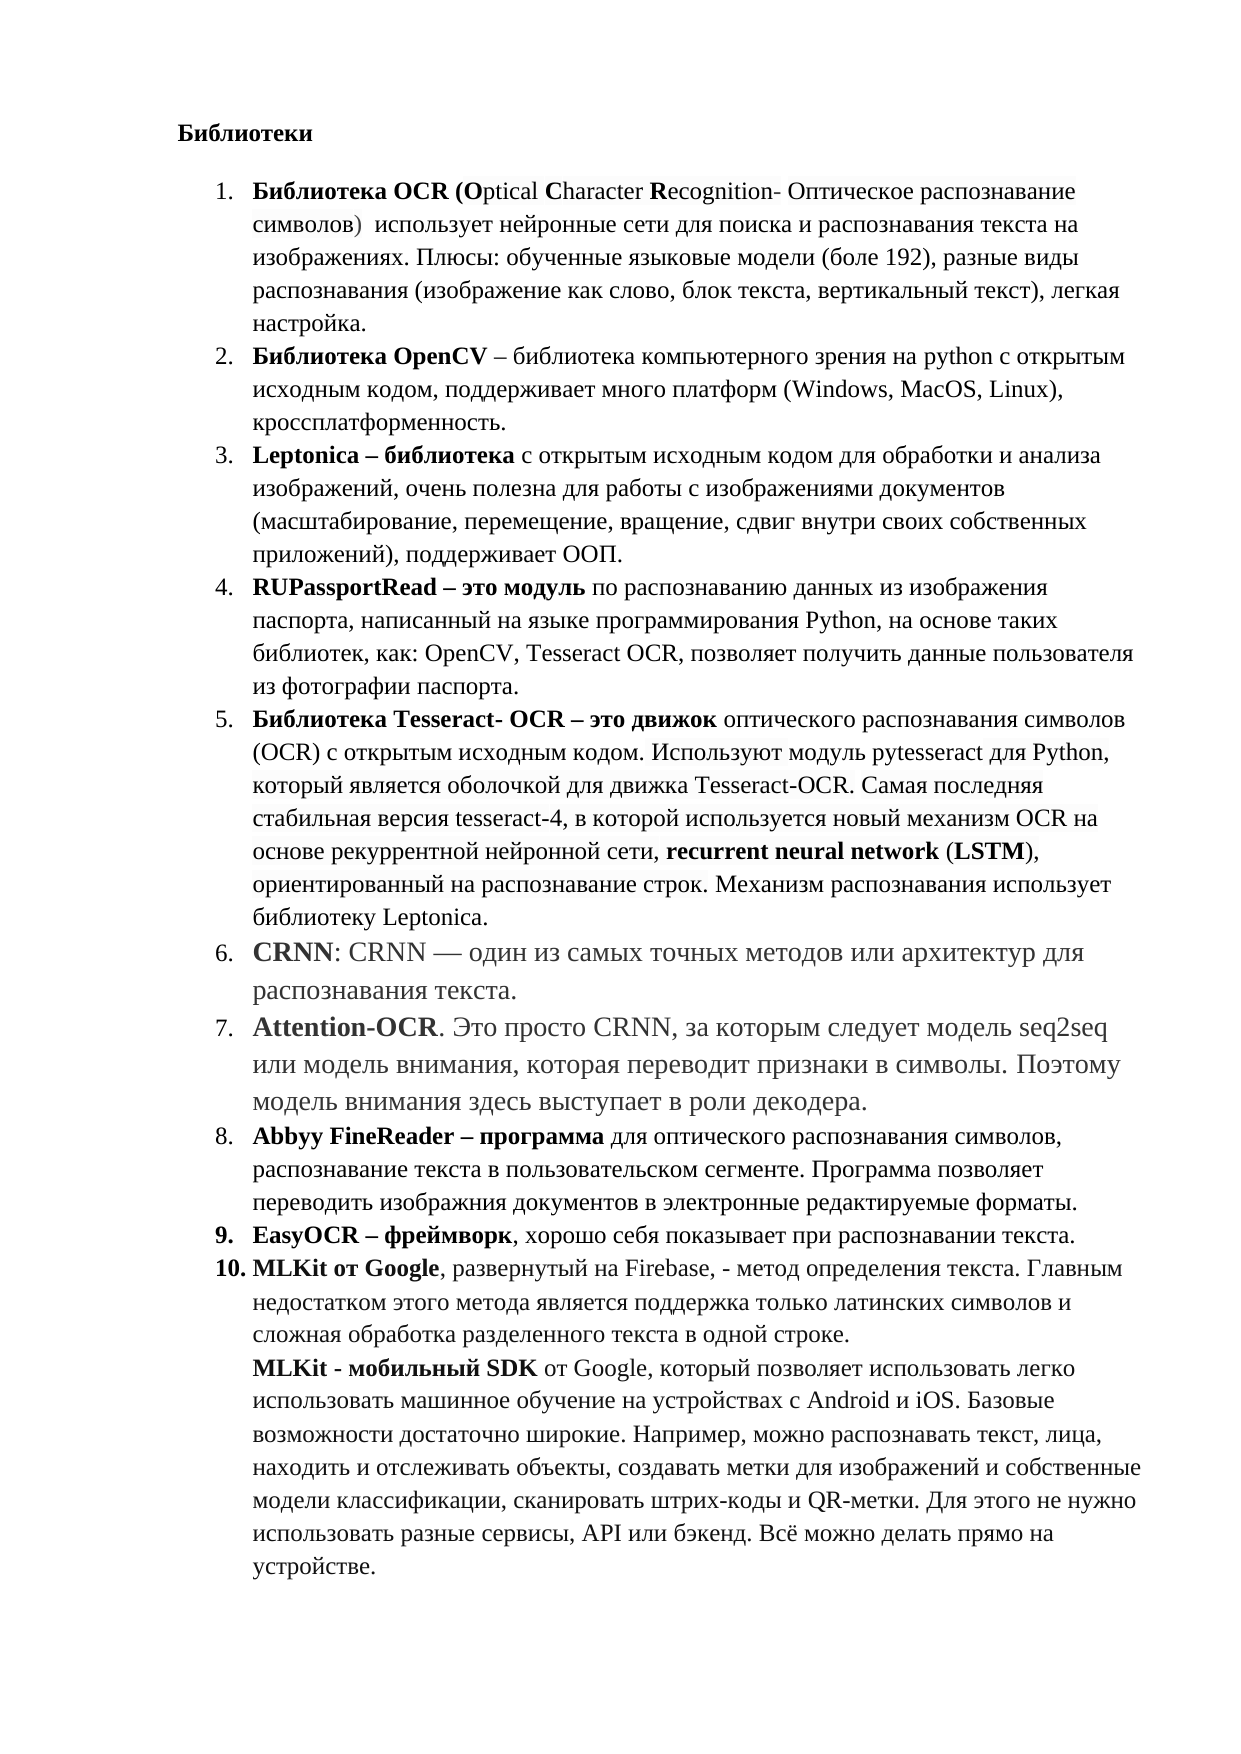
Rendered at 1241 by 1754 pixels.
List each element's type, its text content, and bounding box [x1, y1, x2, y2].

list Библиотека OpenCV – библиотека компьютерного зрения на python с открытым исходным кодом, поддерживает много платформ (Windows, MacOS, Linux), кроссплатформенность. [215, 341, 1152, 436]
list EasyOCR – фреймворк, хорошо себя показывает при распознавании текста. [215, 1221, 1152, 1249]
list Библиотека OCR (Optical Character Recognition- Оптическое распознавание символов) использует нейронные сети для поиска и распознавания текста на изображениях. Плюсы: обученные языковые модели (боле 192), разные виды распознавания (изображение как слово, блок текста, вертикальный текст), легкая настройка. [215, 176, 1152, 337]
list MLKit - мобильный SDK от Google, который позволяет использовать легко использовать машинное обучение на устройствах с Android и iOS. Базовые возможности достаточно широкие. Например, можно распознавать текст, лица, находить и отслеживать объекты, создавать метки для изображений и собственные модели классификации, сканировать штрих-коды и QR-метки. Для этого не нужно использовать разные сервисы, API или бэкенд. Всё можно делать прямо на устройстве. [252, 1353, 1152, 1579]
list Abbyy FineReader – программа для оптического распознавания символов, распознавание текста в пользовательском сегменте. Программа позволяет переводить изображния документов в электронные редактируемые форматы. [215, 1121, 1152, 1216]
list Attention-OCR. Это просто CRNN, за которым следует модель seq2seq или модель внимания, которая переводит признаки в символы. Поэтому модель внимания здесь выступает в роли декодера. [215, 1010, 1152, 1117]
list MLKit от Google, развернутый на Firebase, - метод определения текста. Главным недостатком этого метода является поддержка только латинских символов и сложная обработка разделенного текста в одной строке. [215, 1253, 1152, 1348]
list RUPassportRead – это модуль по распознаванию данных из изображения паспорта, написанный на языке программирования Python, на основе таких библиотек, как: OpenCV, Tesseract OCR, позволяет получить данные пользователя из фотографии паспорта. [215, 572, 1152, 700]
text Библиотеки [177, 118, 1152, 147]
list Библиотека Tesseract- OCR – это движок оптического распознавания символов (OCR) с открытым исходным кодом. Используют модуль pytesseract для Python, который является оболочкой для движка Tesseract-OCR. Самая последняя стабильная версия tesseract-4, в которой используется новый механизм OCR на основе рекуррентной нейронной сети, recurrent neural network (LSTM), ориентированный на распознавание строк. Механизм распознавания использует библиотеку Leptonica. [215, 704, 1152, 931]
list Leptonica – библиотека с открытым исходным кодом для обработки и анализа изображений, очень полезна для работы с изображениями документов (масштабирование, перемещение, вращение, сдвиг внутри своих собственных приложений), поддерживает ООП. [215, 440, 1152, 568]
list CRNN: CRNN — один из самых точных методов или архитектур для распознавания текста. [215, 936, 1152, 1005]
